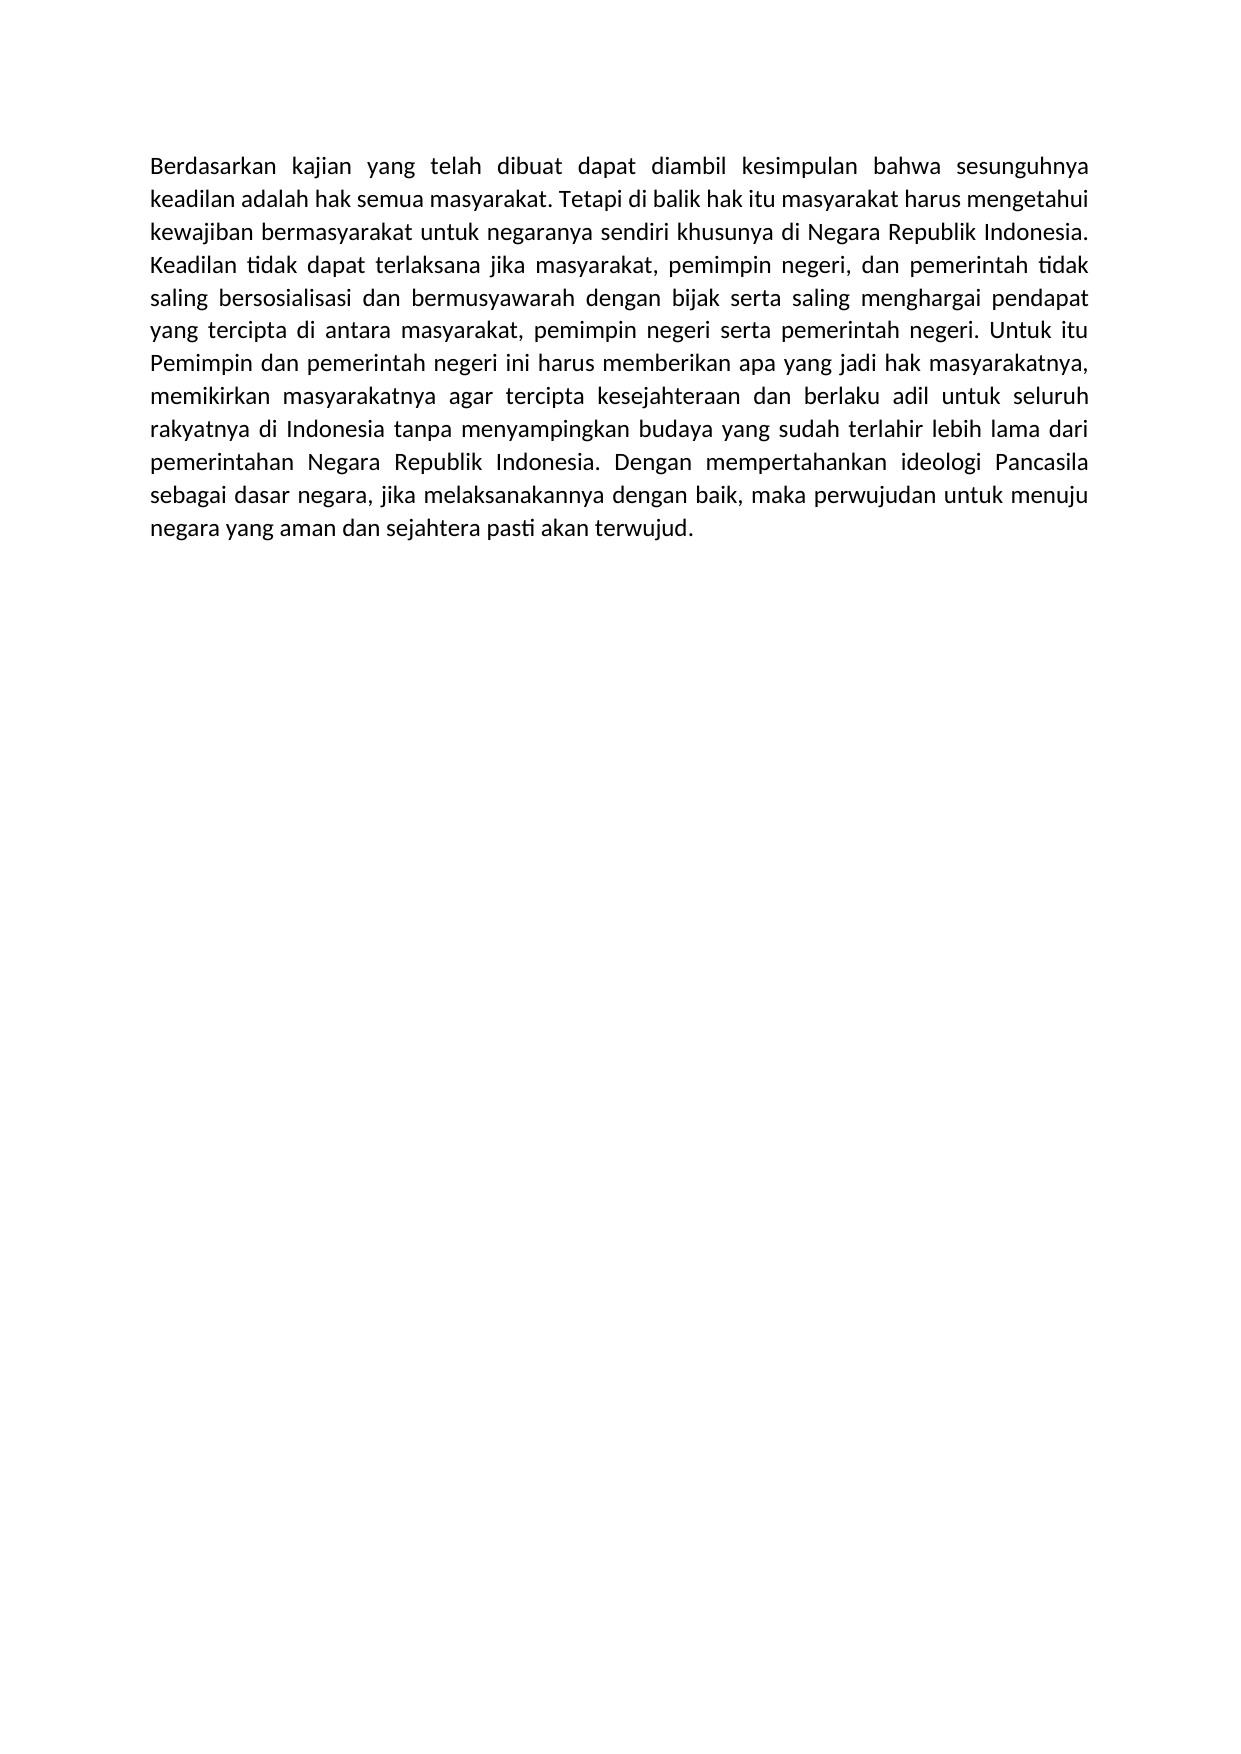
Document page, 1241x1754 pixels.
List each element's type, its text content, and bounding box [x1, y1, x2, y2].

text Berdasarkan kajian yang telah dibuat dapat diambil kesimpulan bahwa sesunguhnya keadilan adalah hak semua masyarakat. Tetapi di balik hak itu masyarakat harus mengetahui kewajiban bermasyarakat untuk negaranya sendiri khusunya di Negara Republik Indonesia. Keadilan tidak dapat terlaksana jika masyarakat, pemimpin negeri, dan pemerintah tidak saling bersosialisasi dan bermusyawarah dengan bijak serta saling menghargai pendapat yang tercipta di antara masyarakat, pemimpin negeri serta pemerintah negeri. Untuk itu Pemimpin dan pemerintah negeri ini harus memberikan apa yang jadi hak masyarakatnya, memikirkan masyarakatnya agar tercipta kesejahteraan dan berlaku adil untuk seluruh rakyatnya di Indonesia tanpa menyampingkan budaya yang sudah terlahir lebih lama dari pemerintahan Negara Republik Indonesia. Dengan mempertahankan ideologi Pancasila sebagai dasar negara, jika melaksanakannya dengan baik, maka perwujudan untuk menuju negara yang aman dan sejahtera pasti akan terwujud. [150, 150, 1090, 543]
